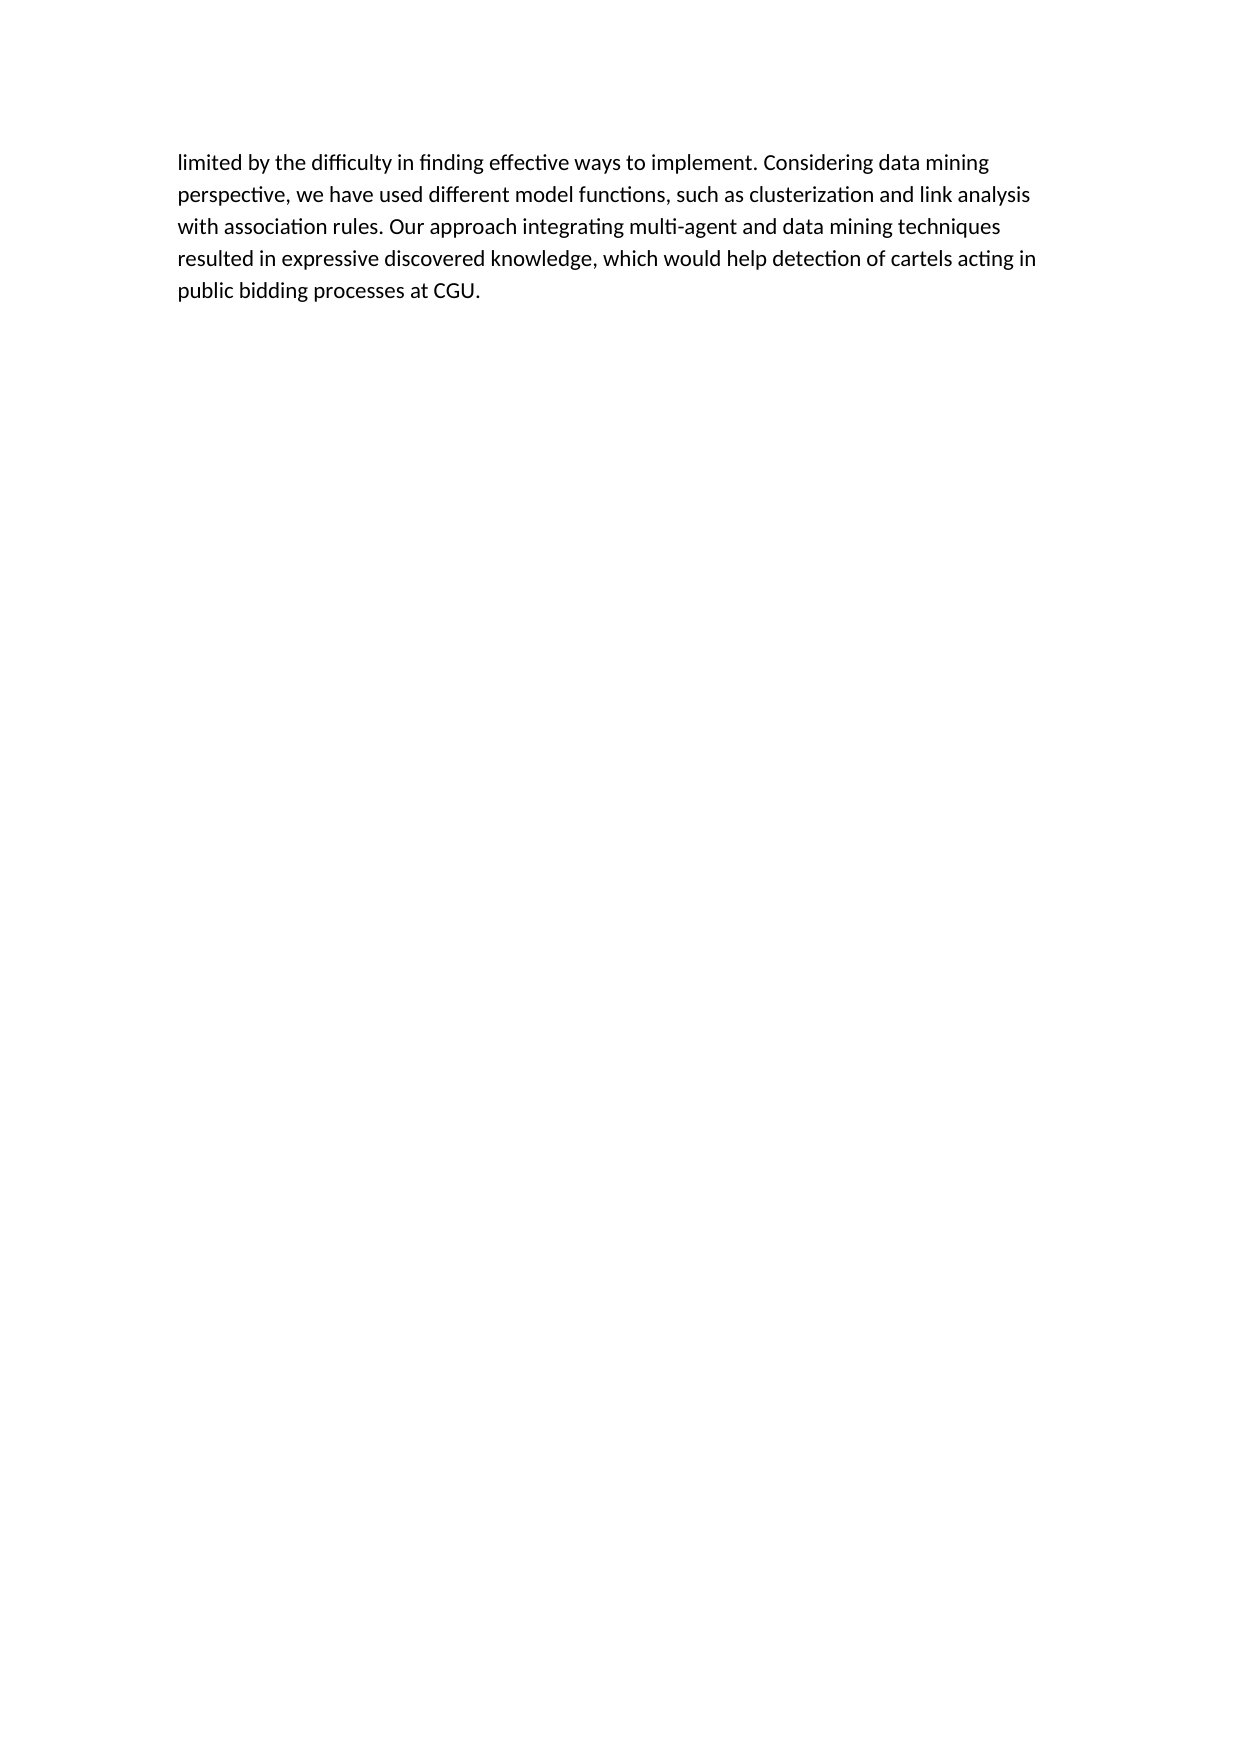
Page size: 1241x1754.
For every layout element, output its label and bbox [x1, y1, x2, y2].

text [177, 148, 1063, 304]
